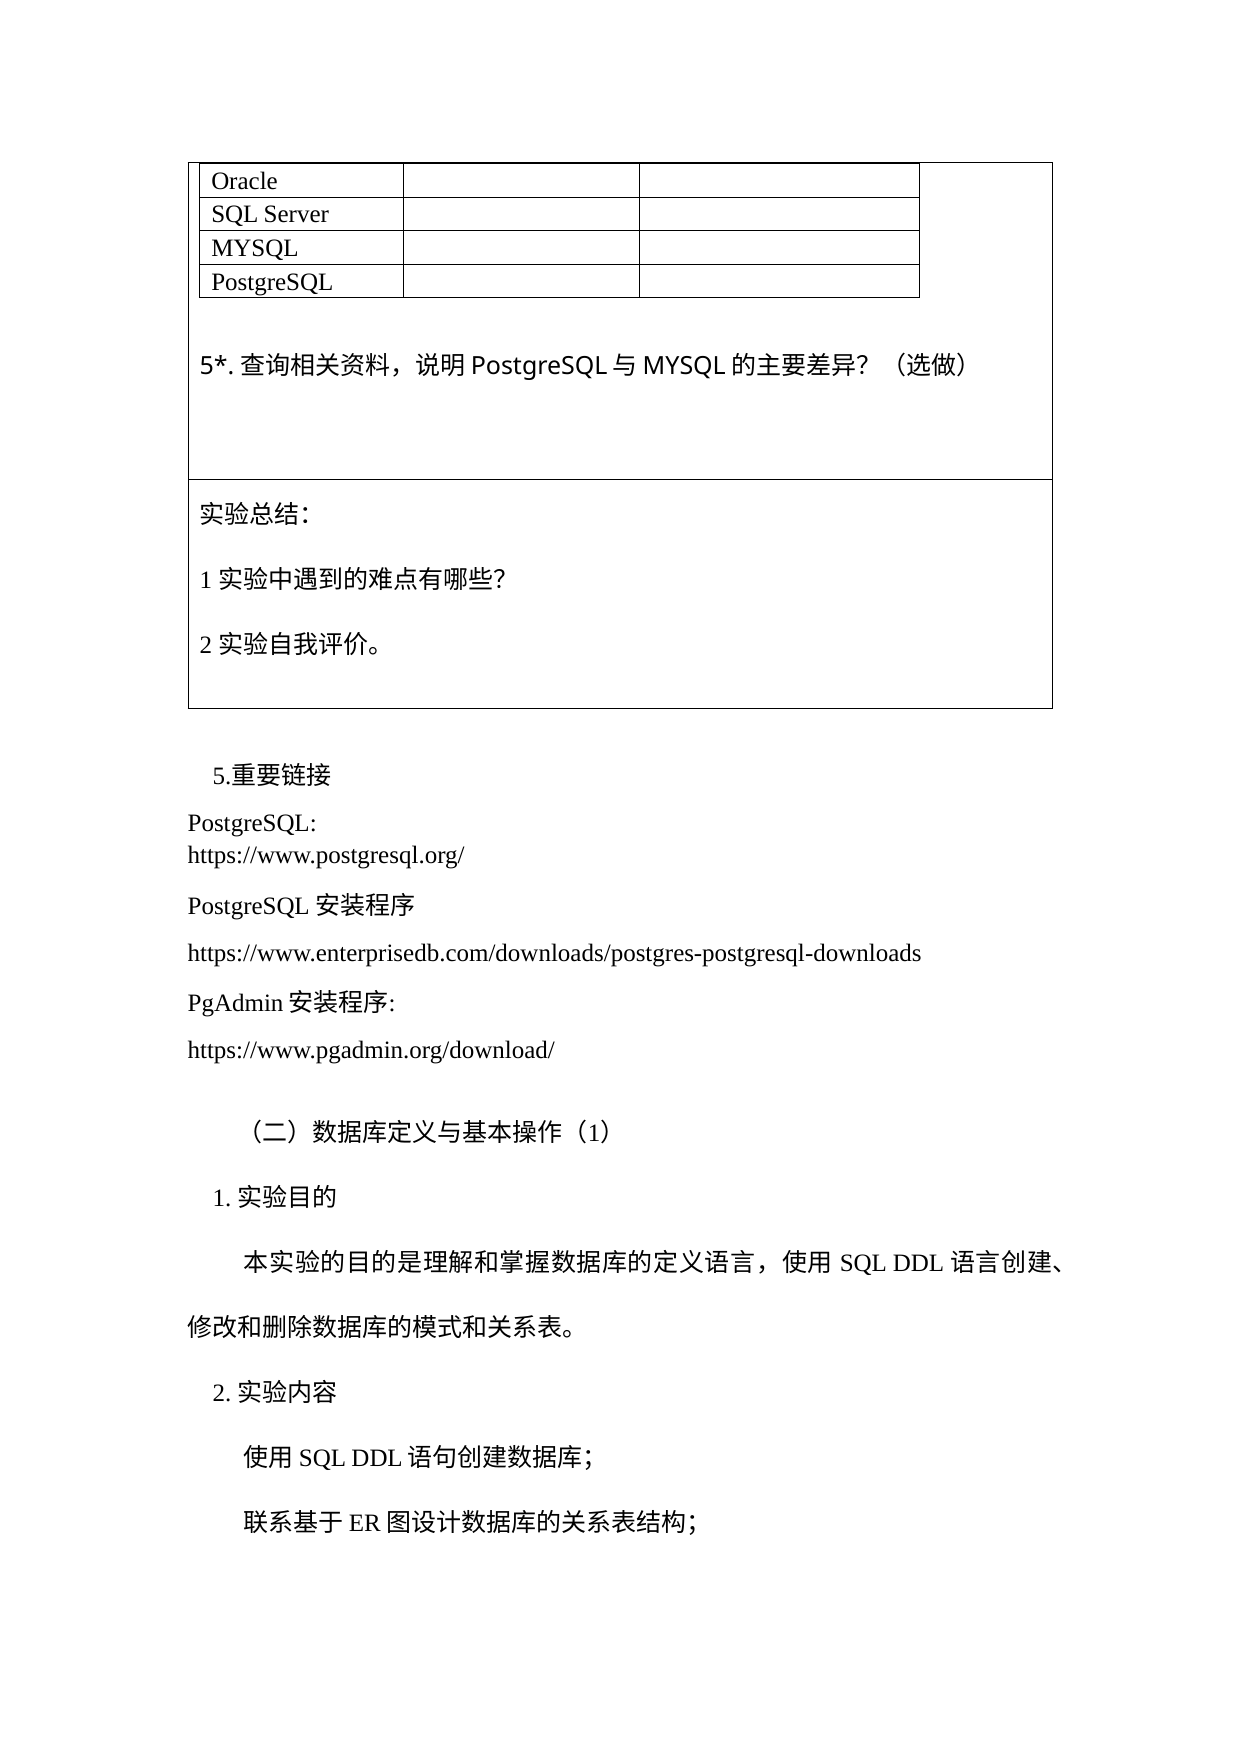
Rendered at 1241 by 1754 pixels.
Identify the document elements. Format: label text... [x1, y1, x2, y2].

text 5.重要链接 [187, 741, 1053, 806]
text 2. 实验内容 [187, 1358, 1053, 1423]
table_cell 实验总结： 1 实验中遇到的难点有哪些？ 2 实验自我评价。 [189, 480, 1052, 707]
text 本实验的目的是理解和掌握数据库的定义语言，使用SQL DDL语言创建、修改和删除数据库的模式和关系表。 [187, 1228, 1053, 1358]
text https://www.enterprisedb.com/downloads/postgres-postgresql-downloads [187, 936, 1053, 968]
text 联系基于ER图设计数据库的关系表结构； [187, 1488, 1053, 1553]
text PgAdmin安装程序: [187, 968, 1053, 1033]
text 1. 实验目的 [187, 1163, 1053, 1228]
text https://www.pgadmin.org/download/ [187, 1033, 1053, 1066]
text https://www.postgresql.org/ [187, 838, 1053, 871]
text （二）数据库定义与基本操作（1） [238, 1098, 1053, 1163]
text PostgreSQL: [187, 806, 1053, 838]
text PostgreSQL安装程序 [187, 871, 1053, 936]
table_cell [189, 163, 1052, 479]
text 使用SQL DDL语句创建数据库； [187, 1423, 1053, 1488]
